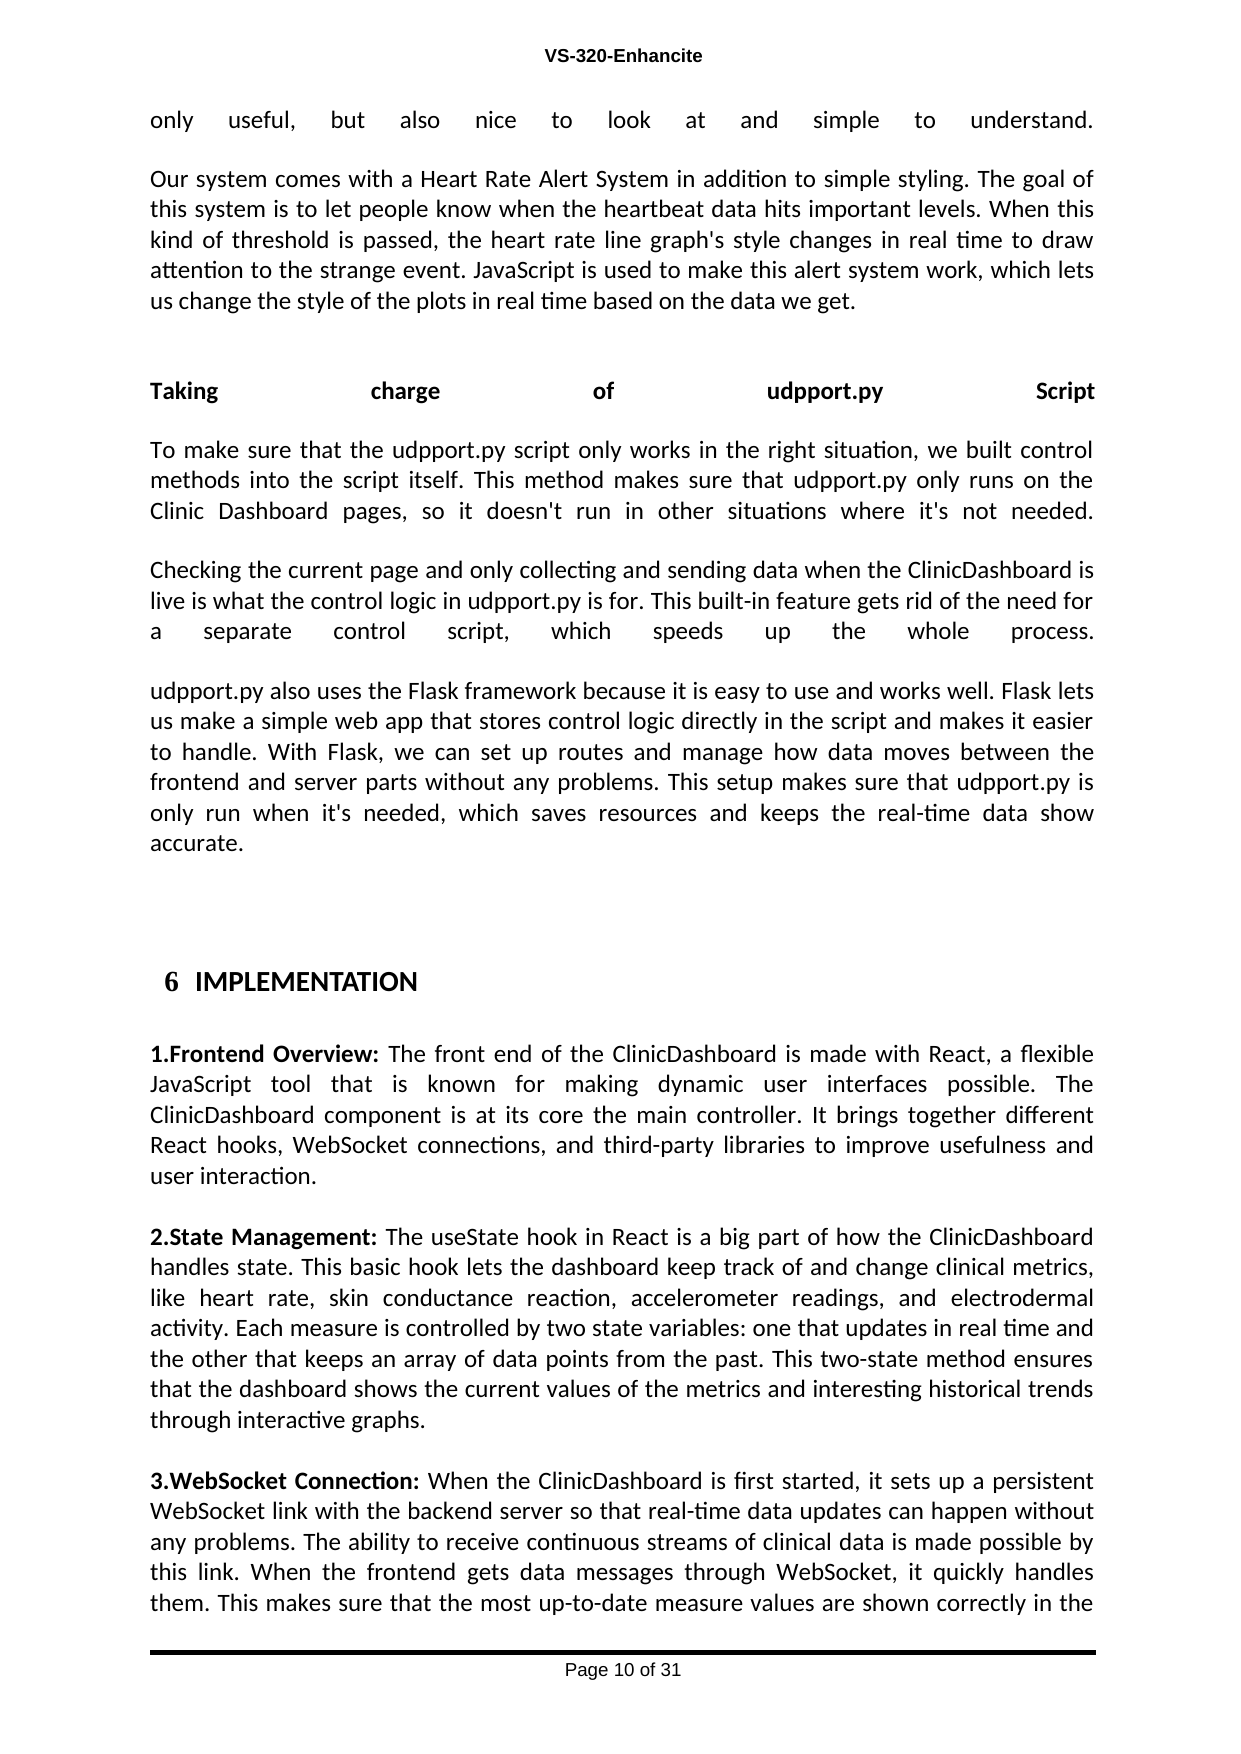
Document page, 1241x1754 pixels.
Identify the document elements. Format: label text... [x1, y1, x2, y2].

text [150, 104, 1096, 316]
subtitle IMPLEMENTATION [164, 963, 1096, 998]
text 2.State Management: The useState hook in React is a big part of how the ClinicDashboard handles state. This basic hook lets the dashboard keep track of and change clinical metrics, like heart rate, skin conductance reaction, accelerometer readings, and electrodermal activity. Each measure is controlled by two state variables: one that updates in real time and the other that keeps an array of data points from the past. This two-state method ensures that the dashboard shows the current values of the metrics and interesting historical trends through interactive graphs. [150, 1221, 1096, 1434]
text 1.Frontend Overview: The front end of the ClinicDashboard is made with React, a flexible JavaScript tool that is known for making dynamic user interfaces possible. The ClinicDashboard component is at its core the main controller. It brings together different React hooks, WebSocket connections, and third-party libraries to improve usefulness and user interaction. [150, 1038, 1096, 1190]
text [150, 1465, 1096, 1618]
text Taking charge of udpport.py Script To make sure that the udpport.py script only works in the right situation, we built control methods into the script itself. This method makes sure that udpport.py only runs on the Clinic Dashboard pages, so it doesn't run in other situations where it's not needed. Checking the current page and only collecting and sending data when the ClinicDashboard is live is what the control logic in udpport.py is for. This built-in feature gets rid of the need for a separate control script, which speeds up the whole process. udpport.py also uses the Flask framework because it is easy to use and works well. Flask lets us make a simple web app that stores control logic directly in the script and makes it easier to handle. With Flask, we can set up routes and manage how data moves between the frontend and server parts without any problems. This setup makes sure that udpport.py is only run when it's needed, which saves resources and keeps the real-time data show accurate. [150, 375, 1096, 944]
